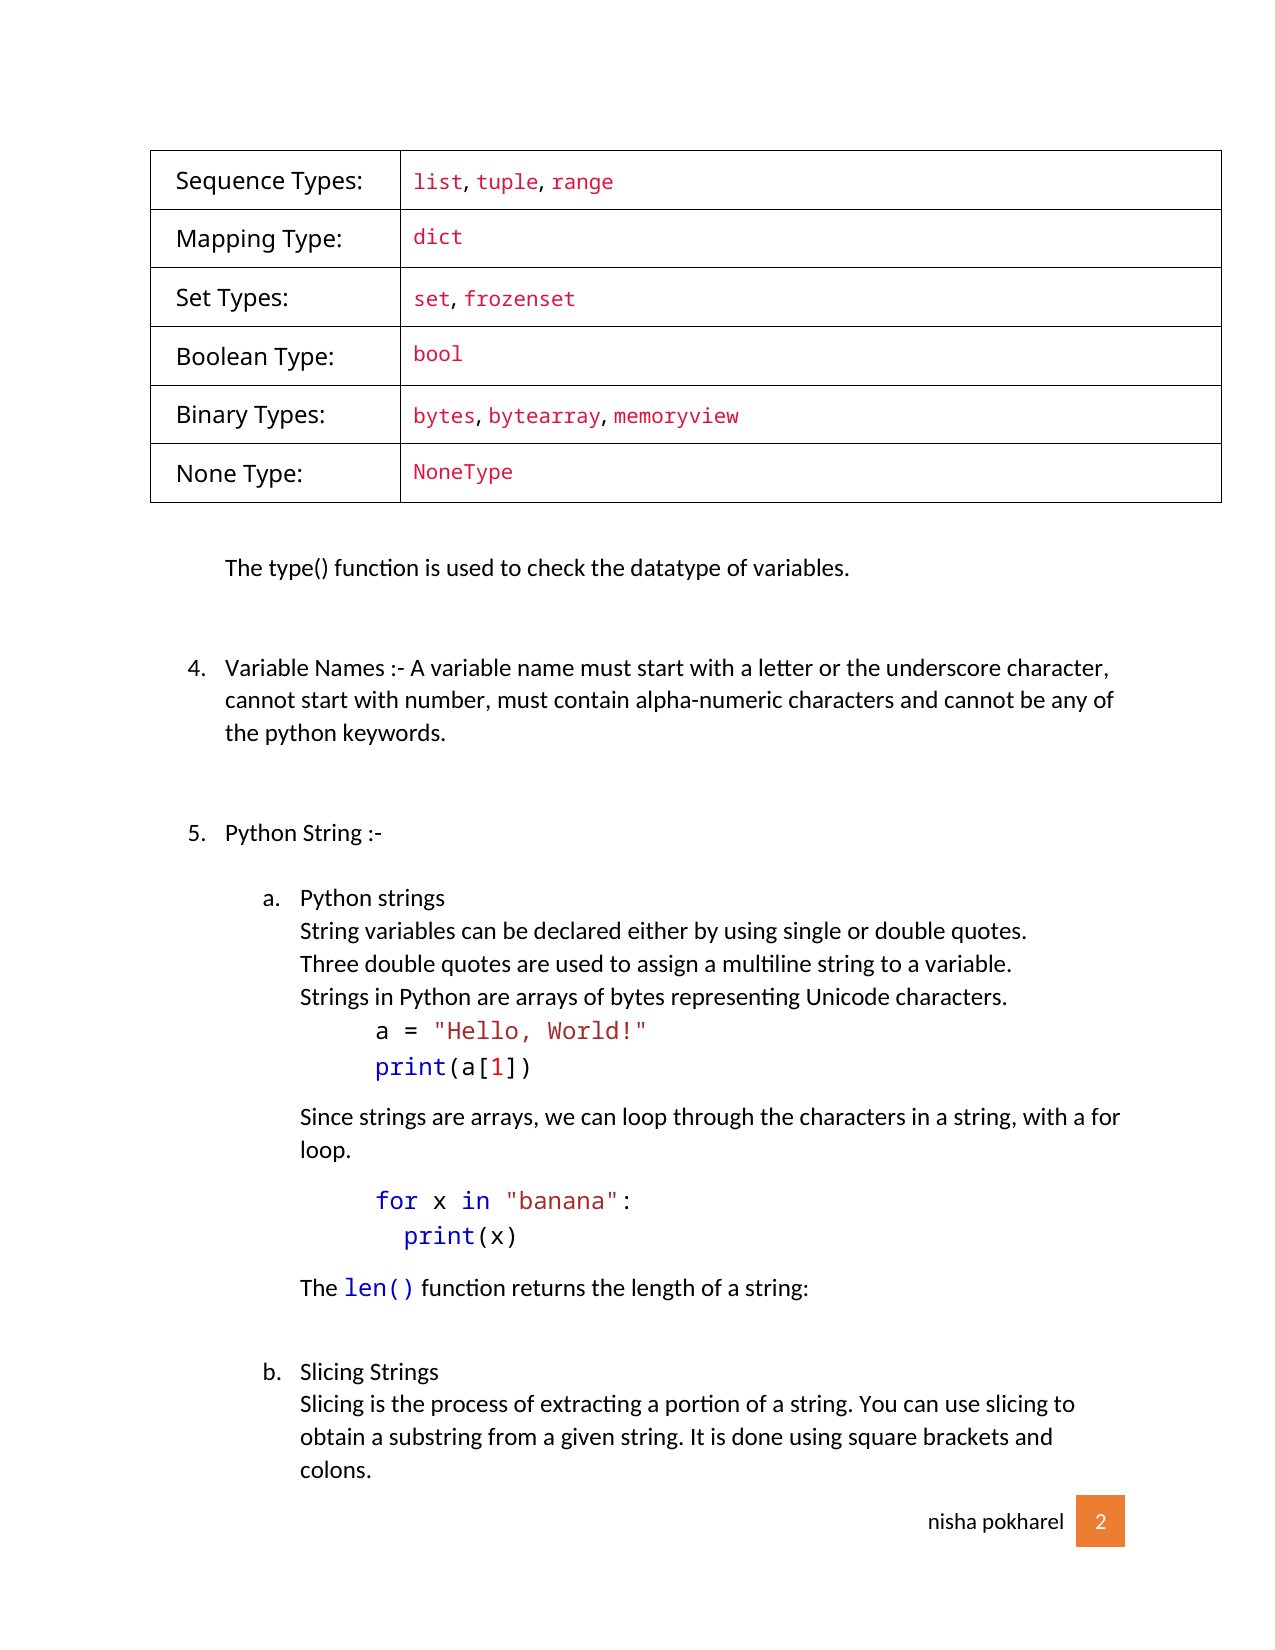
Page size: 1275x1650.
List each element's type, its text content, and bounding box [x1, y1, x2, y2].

text The len() function returns the length of a string: [415, 1271, 1125, 1303]
list Python String :- [187, 817, 1125, 847]
list Slicing is the process of extracting a portion of a string. You can use slicing to obtain a substring from a given string. It is done using square brackets and colons. [300, 1388, 1125, 1485]
table_cell Boolean Type: [151, 327, 400, 384]
text The len() function returns the length of a string: [150, 1271, 344, 1303]
text for x in "banana": print(x) [375, 1184, 1125, 1252]
list Three double quotes are used to assign a multiline string to a variable. [300, 948, 1125, 979]
list a = "Hello, World!" print(a[1]) [375, 1014, 1125, 1082]
list Variable Names :- A variable name must start with a letter or the underscore character, cannot start with number, must contain alpha-numeric characters and cannot be any of the python keywords. [187, 652, 1125, 748]
list String variables can be declared either by using single or double quotes. [300, 915, 1125, 946]
table_cell Set Types: [151, 268, 400, 326]
table_cell bytes, bytearray, memoryview [401, 386, 1221, 443]
text The type() function is used to check the datatype of variables. [225, 552, 1125, 583]
table_cell list, tuple, range [401, 151, 1221, 209]
text Since strings are arrays, we can loop through the characters in a string, with a for loop. [300, 1101, 1125, 1165]
list Strings in Python are arrays of bytes representing Unicode characters. [300, 981, 1125, 1012]
table_cell set, frozenset [401, 268, 1221, 326]
list Python strings [262, 882, 1125, 913]
table_cell dict [401, 210, 1221, 267]
list Slicing Strings [262, 1356, 1125, 1386]
table_cell NoneType [401, 444, 1221, 502]
table_cell bool [401, 327, 1221, 384]
table_cell Mapping Type: [151, 210, 400, 267]
table_cell None Type: [151, 444, 400, 502]
table_cell Binary Types: [151, 386, 400, 443]
table_cell Sequence Types: [151, 151, 400, 209]
